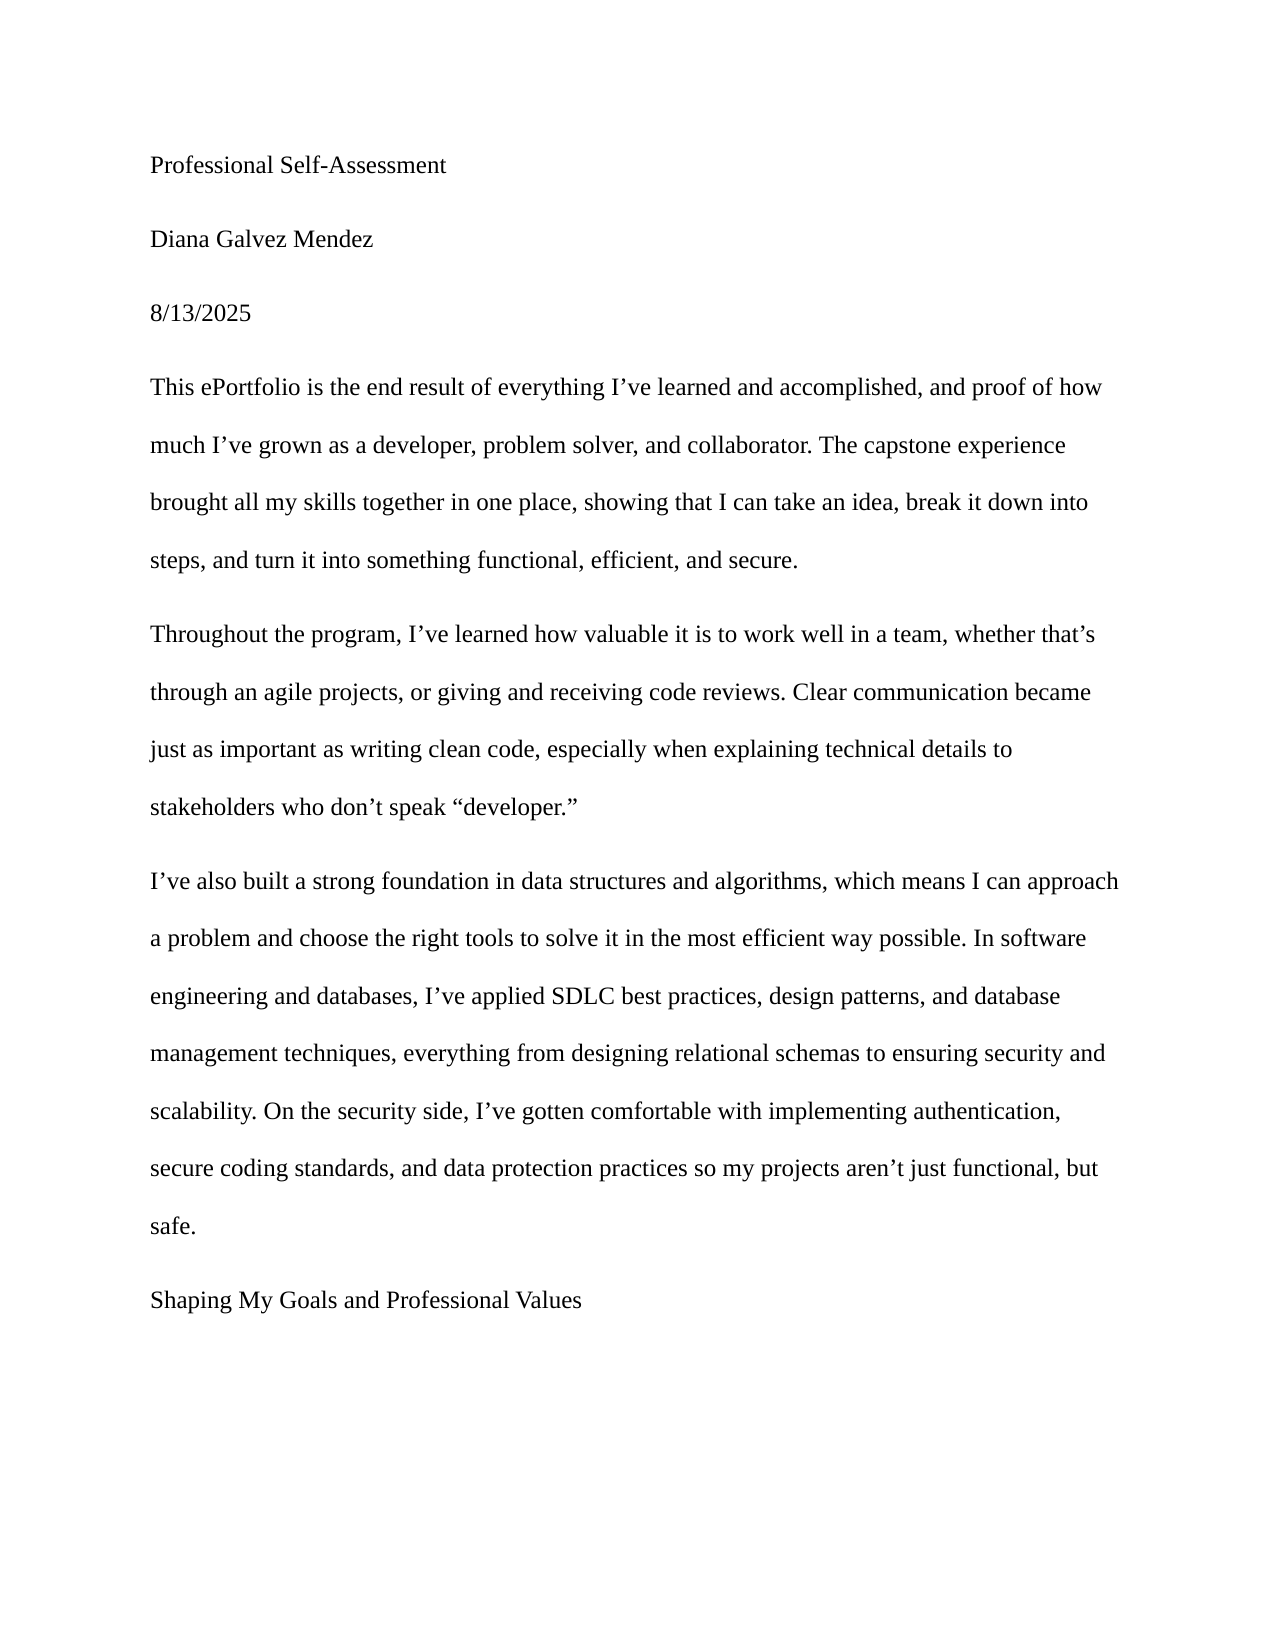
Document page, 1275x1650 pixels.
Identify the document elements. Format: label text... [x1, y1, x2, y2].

text Diana Galvez Mendez [150, 224, 1125, 253]
text This ePortfolio is the end result of everything I’ve learned and accomplished, and proof of how much I’ve grown as a developer, problem solver, and collaborator. The capstone experience brought all my skills together in one place, showing that I can take an idea, break it down into steps, and turn it into something functional, efficient, and secure. [150, 372, 1125, 574]
text Shaping My Goals and Professional Values [150, 1285, 1125, 1314]
text 8/13/2025 [150, 298, 1125, 327]
text I’ve also built a strong foundation in data structures and algorithms, which means I can approach a problem and choose the right tools to solve it in the most efficient way possible. In software engineering and databases, I’ve applied SDLC best practices, design patterns, and database management techniques, everything from designing relational schemas to ensuring security and scalability. On the security side, I’ve gotten comfortable with implementing authentication, secure coding standards, and data protection practices so my projects aren’t just functional, but safe. [150, 866, 1125, 1239]
text Professional Self-Assessment [150, 150, 1125, 179]
text Throughout the program, I’ve learned how valuable it is to work well in a team, whether that’s through an agile projects, or giving and receiving code reviews. Clear communication became just as important as writing clean code, especially when explaining technical details to stakeholders who don’t speak “developer.” [150, 619, 1125, 820]
